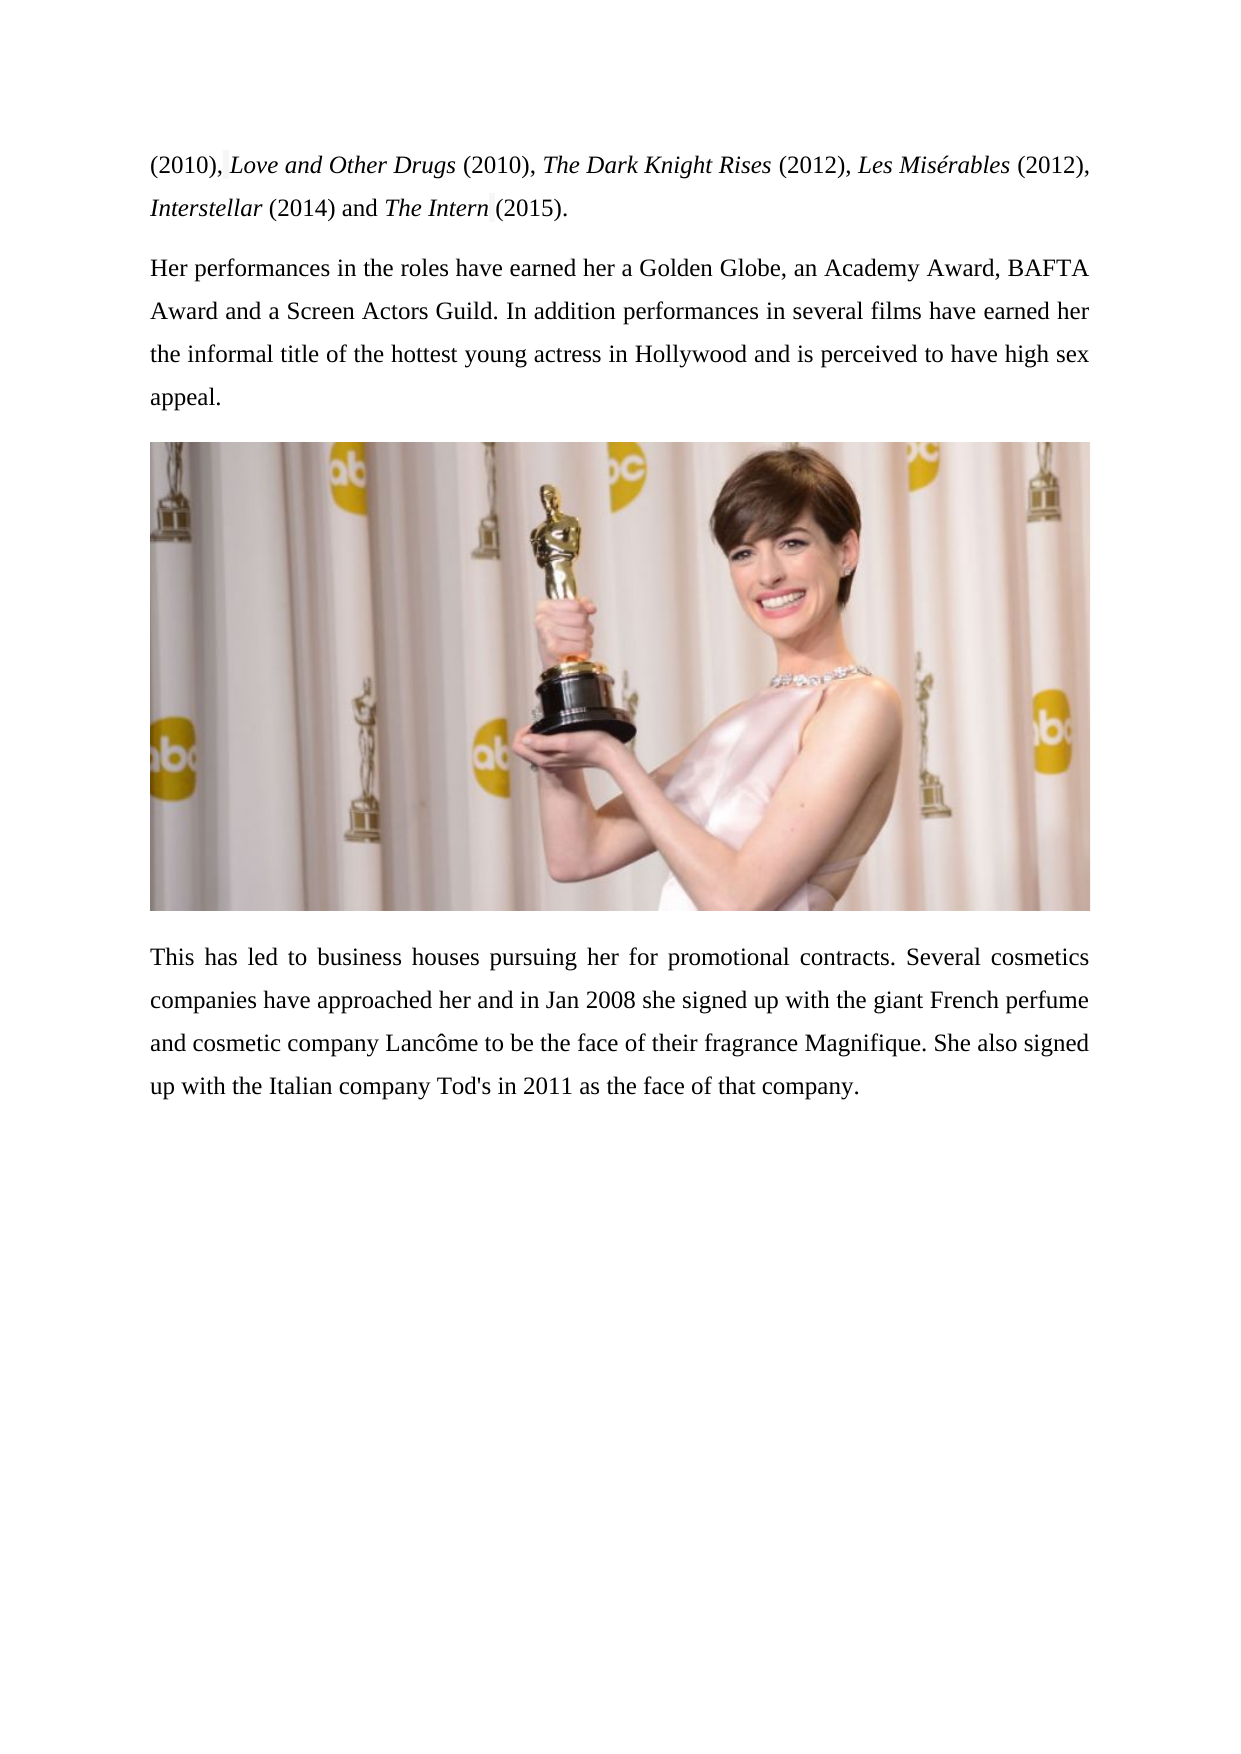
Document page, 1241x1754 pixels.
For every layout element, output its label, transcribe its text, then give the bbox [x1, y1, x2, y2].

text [150, 150, 1090, 222]
text This has led to business houses pursuing her for promotional contracts. Several cosmetics companies have approached her and in Jan 2008 she signed up with the giant French perfume and cosmetic company Lancôme to be the face of their fragrance Magnifique. She also signed up with the Italian company Tod's in 2011 as the face of that company. [150, 942, 1090, 1100]
picture [150, 442, 1091, 911]
text Her performances in the roles have earned her a Golden Globe, an Academy Award, BAFTA Award and a Screen Actors Guild. In addition performances in several films have earned her the informal title of the hottest young actress in Hollywood and is perceived to have high sex appeal. [150, 253, 1090, 411]
